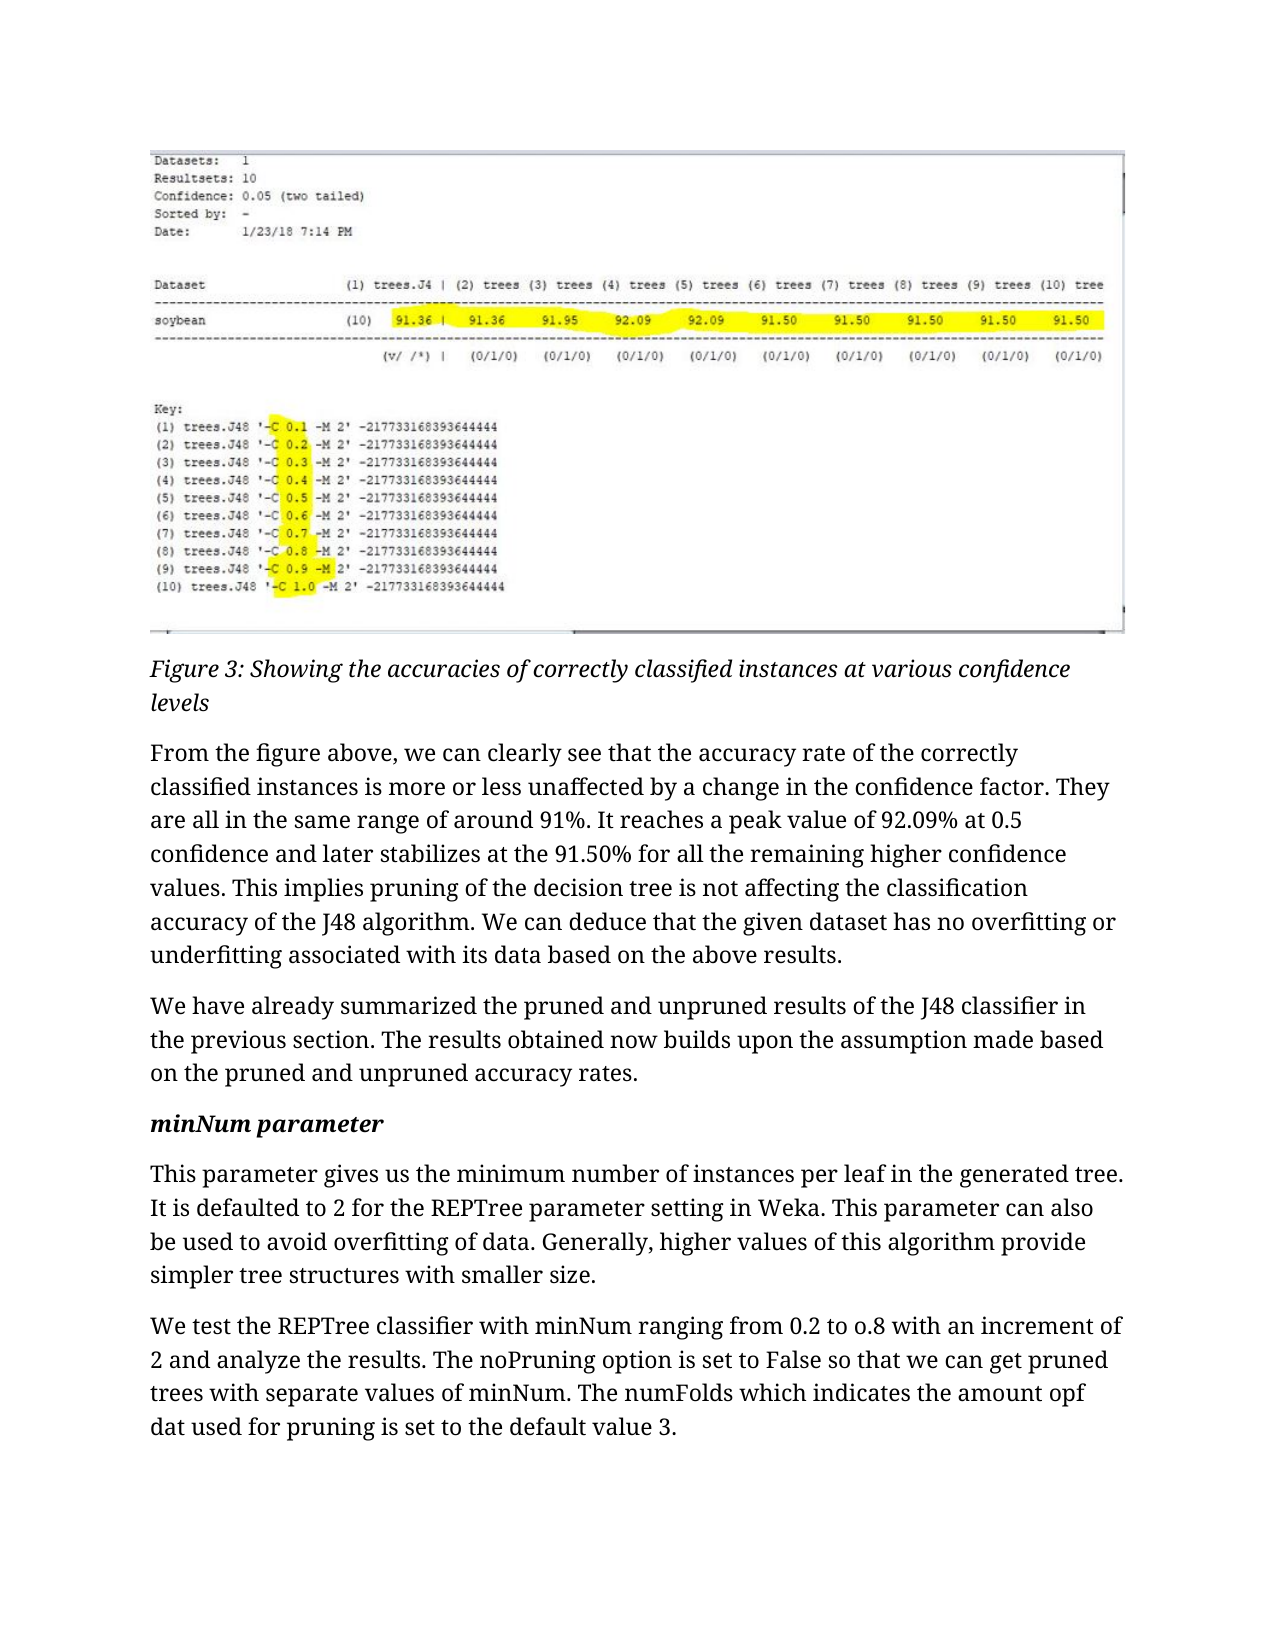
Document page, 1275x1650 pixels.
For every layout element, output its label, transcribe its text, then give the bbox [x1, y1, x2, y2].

text minNum parameter [150, 1108, 1125, 1139]
text Figure 3: Showing the accuracies of correctly classified instances at various confidence levels [150, 653, 1125, 718]
text We have already summarized the pruned and unpruned results of the J48 classifier in the previous section. The results obtained now builds upon the assumption made based on the pruned and unpruned accuracy rates. [150, 990, 1125, 1088]
picture [150, 150, 1125, 634]
text This parameter gives us the minimum number of instances per leaf in the generated tree. It is defaulted to 2 for the REPTree parameter setting in Weka. This parameter can also be used to avoid overfitting of data. Generally, higher values of this algorithm provide simpler tree structures with smaller size. [150, 1158, 1125, 1291]
text From the figure above, we can clearly see that the accuracy rate of the correctly classified instances is more or less unaffected by a change in the confidence factor. They are all in the same range of around 91%. It reaches a peak value of 92.09% at 0.5 confidence and later stabilizes at the 91.50% for all the remaining higher confidence values. This implies pruning of the decision tree is not affecting the classification accuracy of the J48 algorithm. We can deduce that the given dataset has no overfitting or underfitting associated with its data based on the above results. [150, 737, 1125, 971]
text We test the REPTree classifier with minNum ranging from 0.2 to o.8 with an increment of 2 and analyze the results. The noPruning option is set to False so that we can get pruned trees with separate values of minNum. The numFolds which indicates the amount opf dat used for pruning is set to the default value 3. [150, 1310, 1125, 1442]
